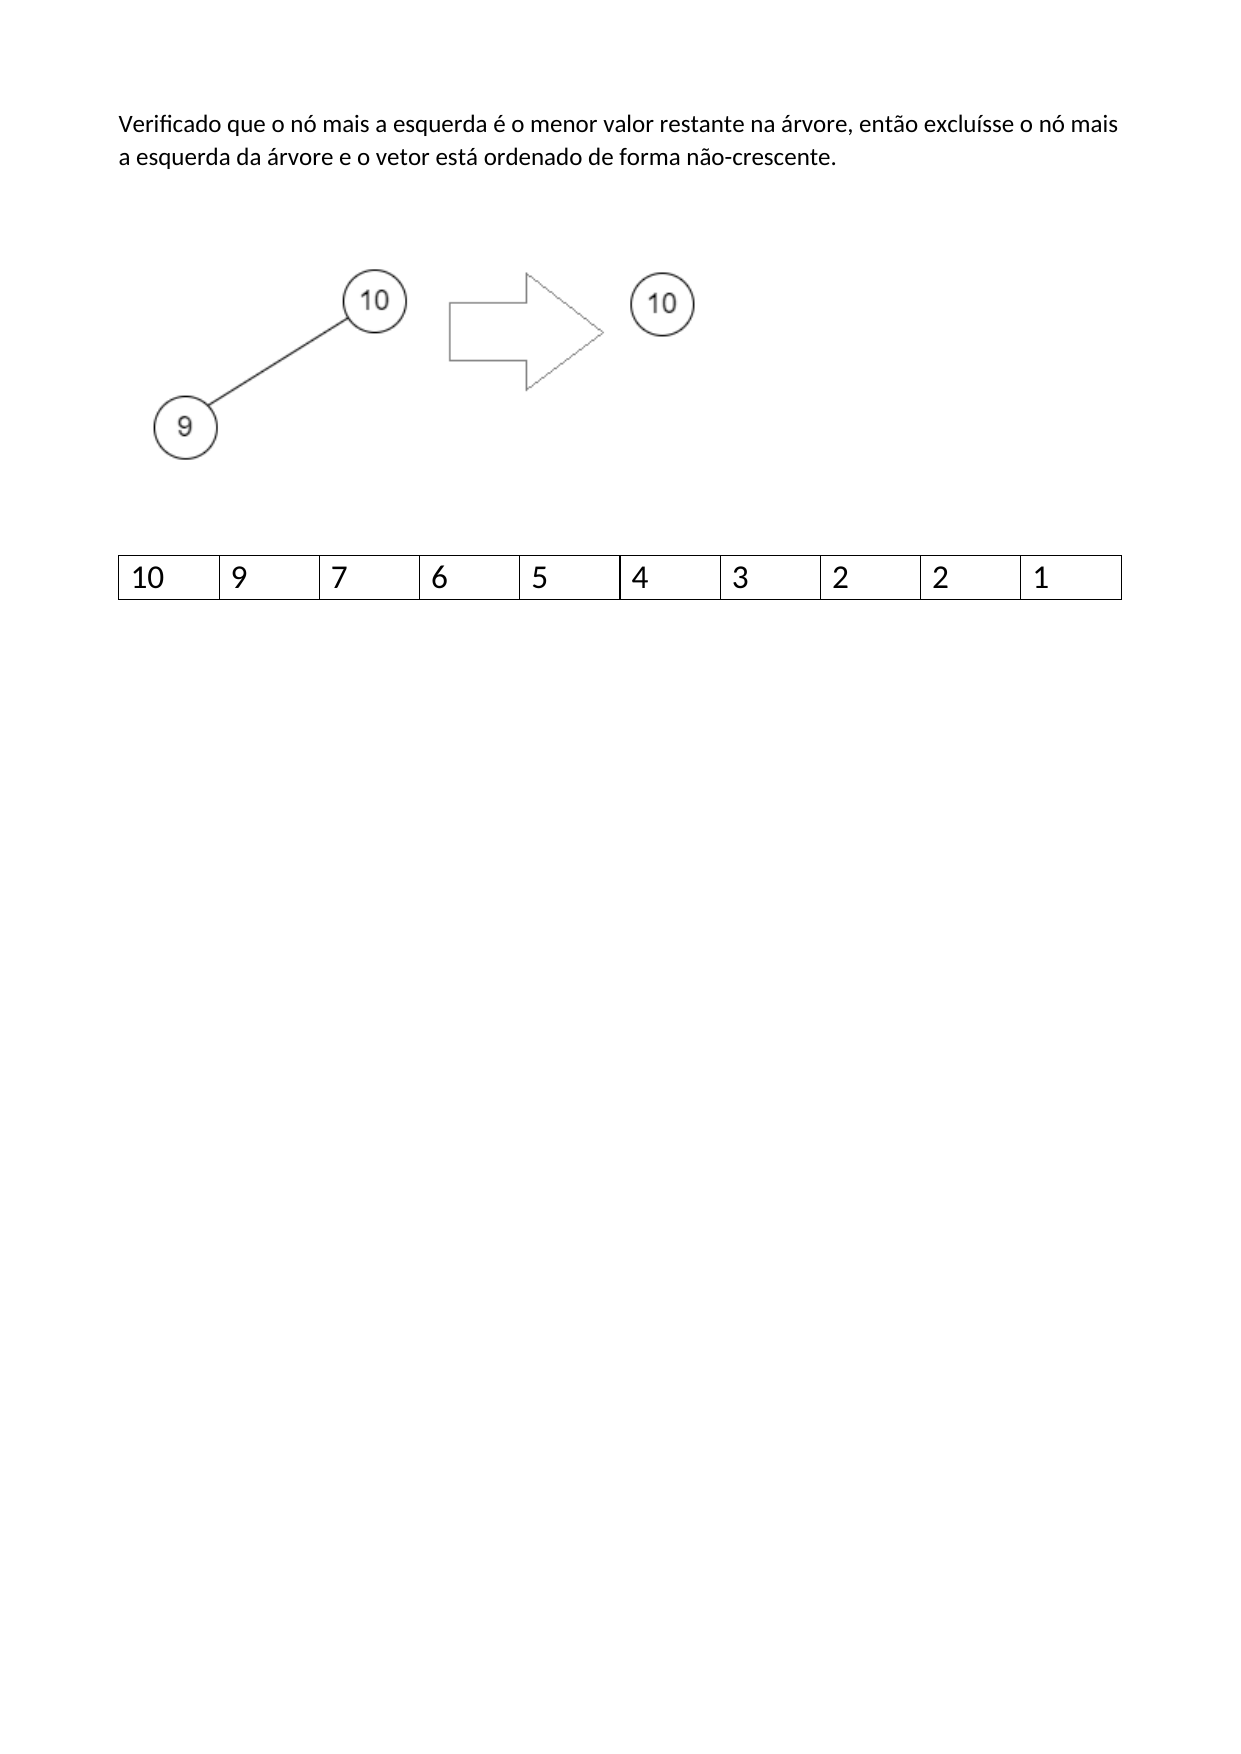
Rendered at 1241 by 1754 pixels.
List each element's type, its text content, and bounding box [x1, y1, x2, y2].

table_header 9 [220, 556, 319, 599]
table_header 3 [721, 556, 820, 599]
table_header 7 [320, 556, 419, 599]
table_header 1 [1021, 556, 1121, 599]
table_header 2 [921, 556, 1020, 599]
table_header 4 [621, 556, 720, 599]
picture [118, 257, 776, 469]
table_header 2 [821, 556, 920, 599]
text Verificado que o nó mais a esquerda é o menor valor restante na árvore, então excluísse o nó mais a esquerda da árvore e o vetor está ordenado de forma não-crescente. [118, 108, 1120, 172]
table_header 5 [520, 556, 619, 599]
table_header 10 [119, 556, 219, 599]
table_header 6 [420, 556, 519, 599]
